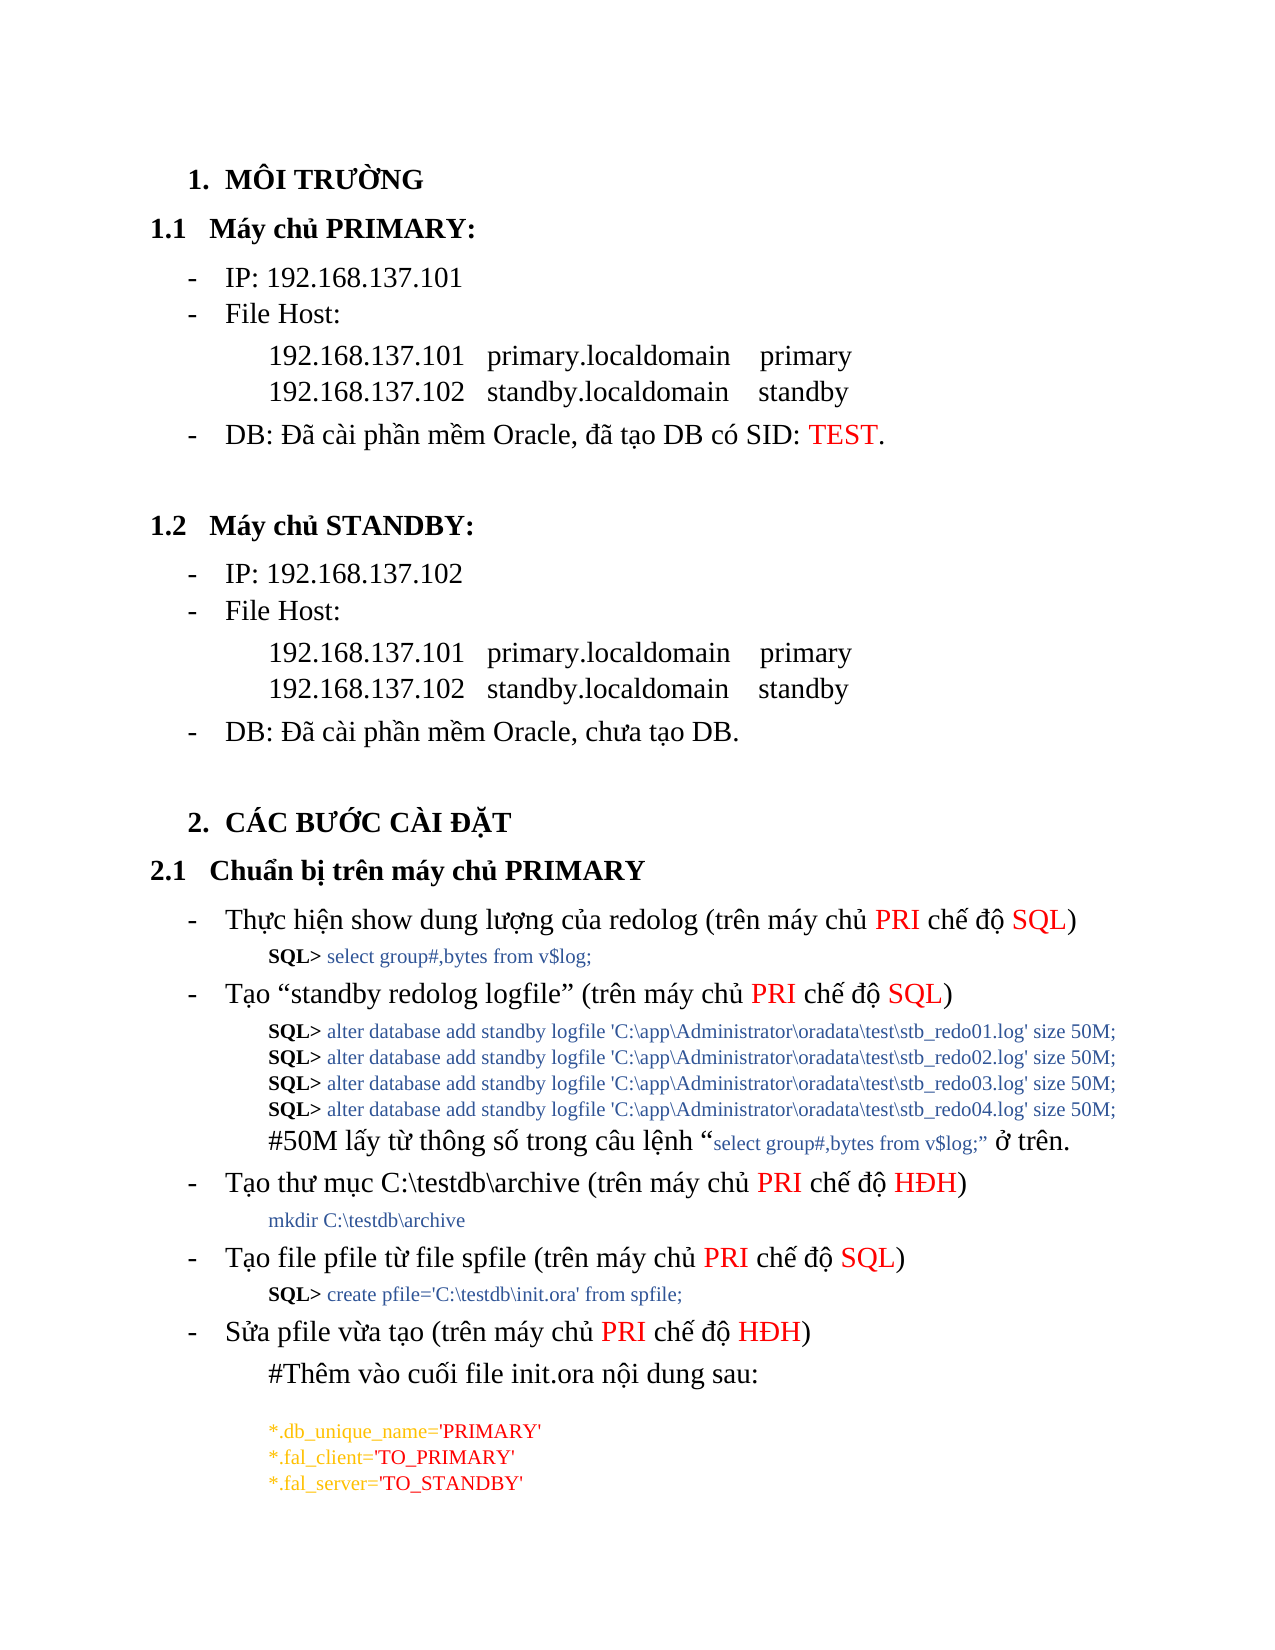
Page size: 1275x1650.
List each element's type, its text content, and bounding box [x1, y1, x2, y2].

text Tạo file pfile từ file spfile (trên máy chủ PRI chế độ SQL) [187, 1240, 1125, 1273]
text #50M lấy từ thông số trong câu lệnh “select group#,bytes from v$log;” ở trên. [209, 1123, 1125, 1156]
text SQL> alter database add standby logfile 'C:\app\Administrator\oradata\test\stb_redo02.log' size 50M; [209, 1045, 1125, 1069]
text IP: 192.168.137.102 [187, 557, 1125, 590]
subtitle Máy chủ PRIMARY: [150, 211, 1125, 245]
text File Host: [187, 593, 1125, 626]
text File Host: [187, 296, 1125, 329]
text SQL> create pfile='C:\testdb\init.ora' from spfile; [209, 1282, 1125, 1306]
text *.db_unique_name='PRIMARY' [209, 1419, 1125, 1443]
text *.fal_client='TO_PRIMARY' [209, 1445, 1125, 1469]
text SQL> select group#,bytes from v$log; [209, 944, 1125, 968]
text #Thêm vào cuối file init.ora nội dung sau: [209, 1357, 1125, 1390]
text SQL> alter database add standby logfile 'C:\app\Administrator\oradata\test\stb_redo01.log' size 50M; [209, 1019, 1125, 1043]
subtitle Chuẩn bị trên máy chủ PRIMARY [150, 853, 1125, 887]
subtitle MÔI TRƯỜNG [187, 162, 1125, 196]
text mkdir C:\testdb\archive [209, 1207, 1125, 1232]
text Tạo thư mục C:\testdb\archive (trên máy chủ PRI chế độ HĐH) [187, 1165, 1125, 1199]
text 192.168.137.101 primary.localdomain primary [209, 338, 1125, 372]
text 192.168.137.101 primary.localdomain primary [209, 635, 1125, 669]
text Thực hiện show dung lượng của redolog (trên máy chủ PRI chế độ SQL) [187, 902, 1125, 936]
text 192.168.137.102 standby.localdomain standby [209, 671, 1125, 705]
text Sửa pfile vừa tạo (trên máy chủ PRI chế độ HĐH) [187, 1314, 1125, 1348]
subtitle CÁC BƯỚC CÀI ĐẶT [187, 805, 1125, 838]
text *.fal_server='TO_STANDBY' [209, 1471, 1125, 1495]
subtitle Máy chủ STANDBY: [150, 508, 1125, 541]
text IP: 192.168.137.101 [187, 260, 1125, 293]
text Tạo “standby redolog logfile” (trên máy chủ PRI chế độ SQL) [187, 977, 1125, 1010]
text DB: Đã cài phần mềm Oracle, chưa tạo DB. [187, 714, 1125, 747]
text SQL> alter database add standby logfile 'C:\app\Administrator\oradata\test\stb_redo03.log' size 50M; [209, 1071, 1125, 1095]
text DB: Đã cài phần mềm Oracle, đã tạo DB có SID: TEST. [187, 417, 1125, 450]
text SQL> alter database add standby logfile 'C:\app\Administrator\oradata\test\stb_redo04.log' size 50M; [209, 1097, 1125, 1121]
text 192.168.137.102 standby.localdomain standby [209, 374, 1125, 408]
